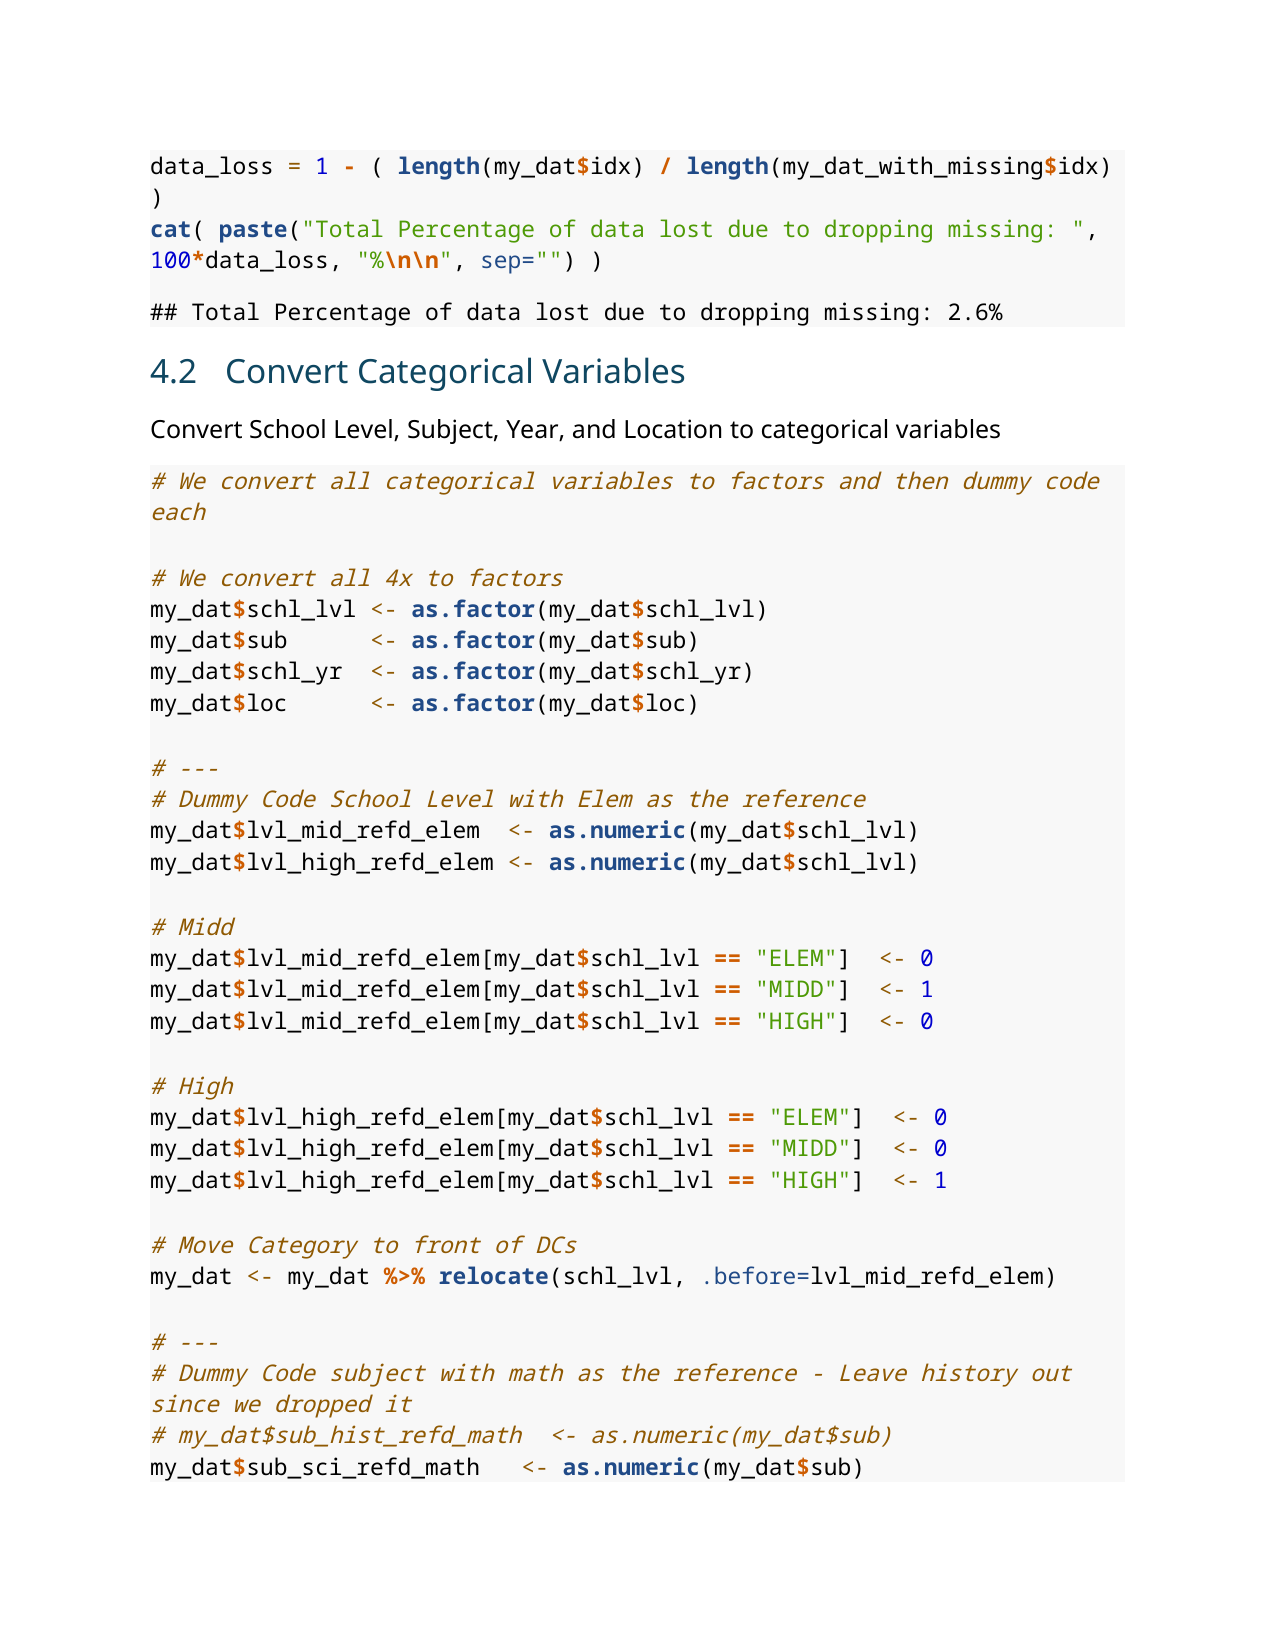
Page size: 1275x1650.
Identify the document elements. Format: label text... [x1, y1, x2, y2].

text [150, 465, 1125, 1482]
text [150, 150, 1125, 275]
text ## Total Percentage of data lost due to dropping missing: 2.6% [150, 296, 1125, 327]
text Convert School Level, Subject, Year, and Location to categorical variables [150, 412, 1125, 446]
subtitle 4.2 Convert Categorical Variables [150, 348, 1125, 393]
